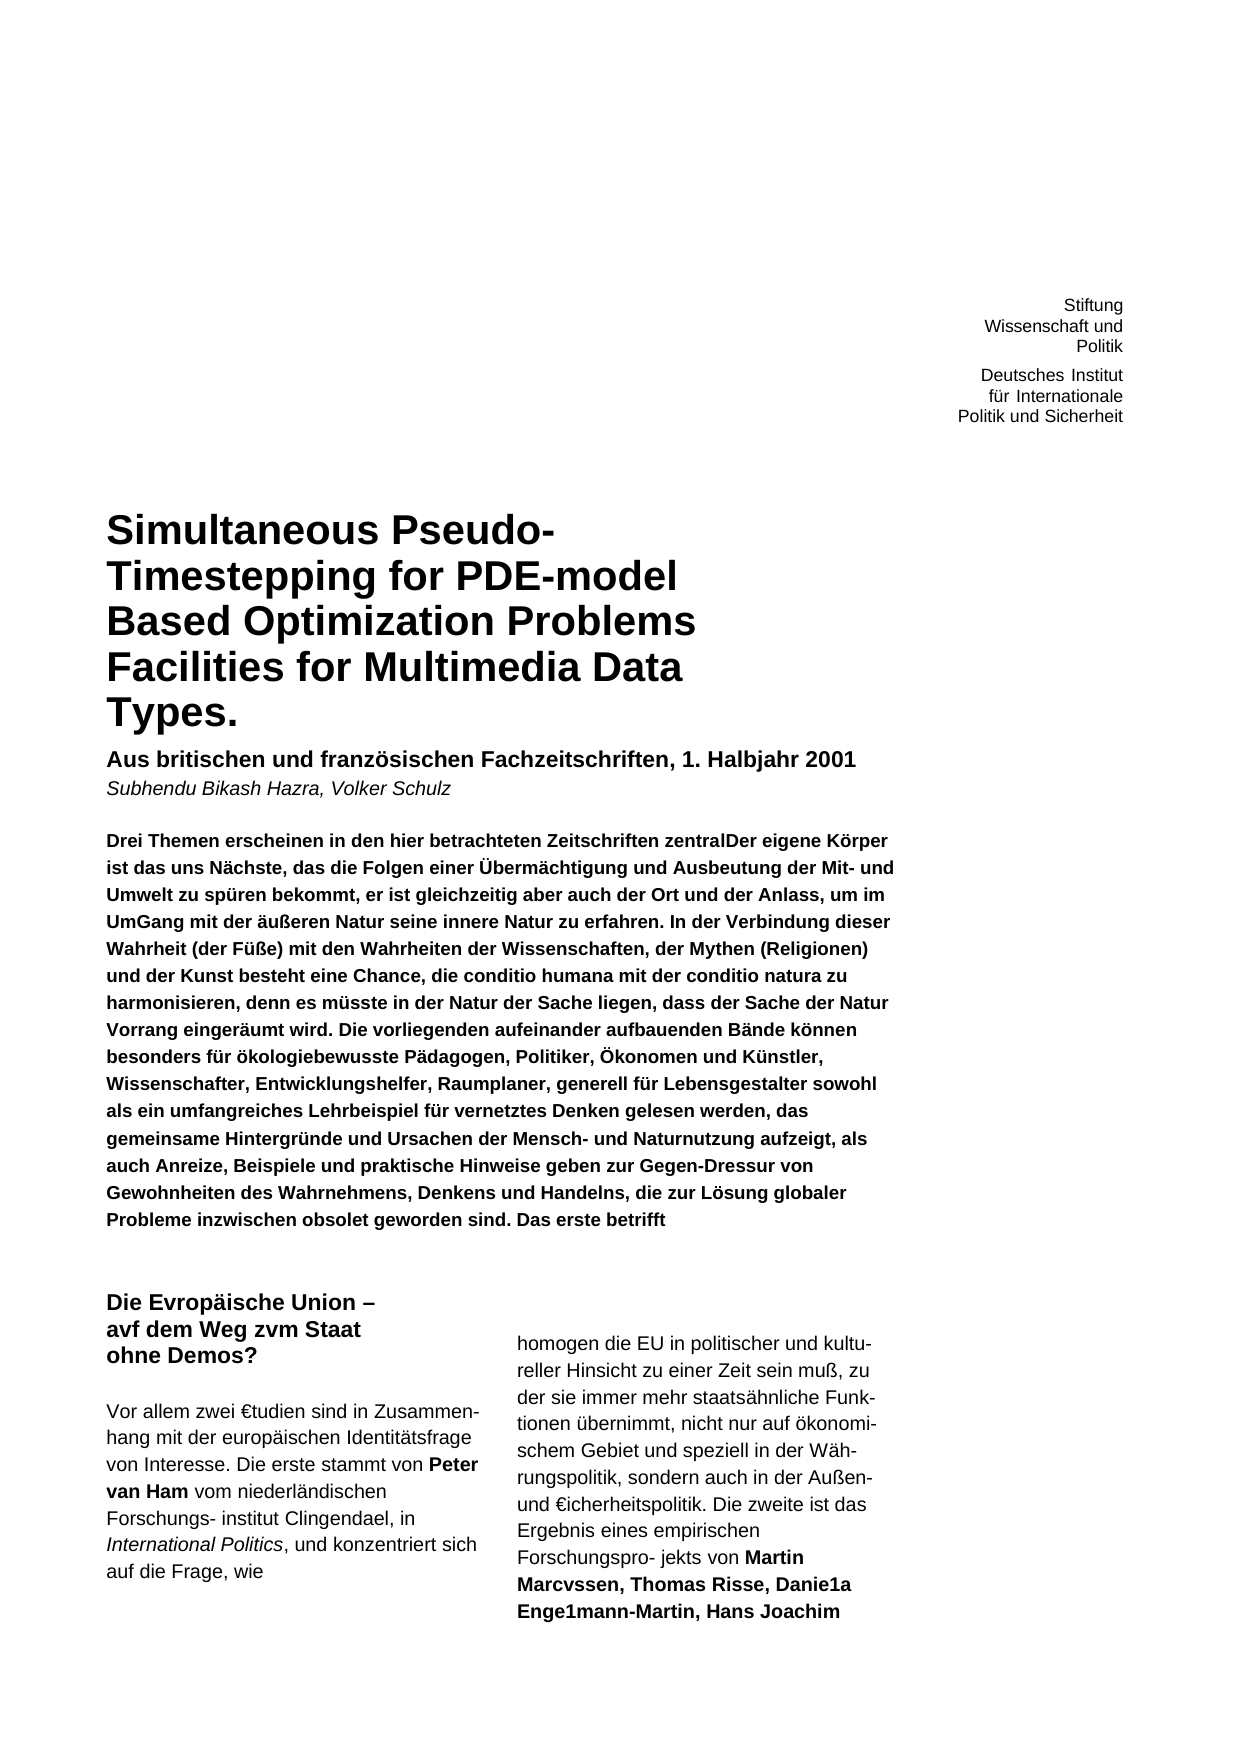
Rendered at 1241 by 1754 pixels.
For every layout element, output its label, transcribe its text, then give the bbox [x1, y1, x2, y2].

subtitle Vor allem zwei €tudien sind in Zusammen- hang mit der europäischen Identitätsfrage von Interesse. Die erste stammt von Peter van Ham vom niederländischen Forschungs- institut Clingendael, in International Politics, und konzentriert sich auf die Frage, wie [106, 1399, 490, 1583]
text Politik [94, 336, 1123, 356]
text Deutsches Institut für Internationale Politik und Sicherheit [949, 365, 1123, 426]
text Subhendu Bikash Hazra, Volker Schulz [106, 776, 1134, 799]
subtitle Die Evropäische Union – avf dem Weg zvm Staat ohne Demos? [106, 1289, 376, 1368]
text Drei Themen erscheinen in den hier betrachteten Zeitschriften zentralDer eigene Körper ist das uns Nächste, das die Folgen einer Übermächtigung und Ausbeutung der Mit- und Umwelt zu spüren bekommt, er ist gleichzeitig aber auch der Ort und der Anlass, um im UmGang mit der äußeren Natur seine innere Natur zu erfahren. In der Verbindung dieser Wahrheit (der Füße) mit den Wahrheiten der Wissenschaften, der Mythen (Religionen) und der Kunst besteht eine Chance, die conditio humana mit der conditio natura zu harmonisieren, denn es müsste in der Natur der Sache liegen, dass der Sache der Natur Vorrang eingeräumt wird. Die vorliegenden aufeinander aufbauenden Bände können besonders für ökologiebewusste Pädagogen, Politiker, Ökonomen und Künstler, Wissenschafter, Entwicklungshelfer, Raumplaner, generell für Lebensgestalter sowohl als ein umfangreiches Lehrbeispiel für vernetztes Denken gelesen werden, das gemeinsame Hintergründe und Ursachen der Mensch- und Naturnutzung aufzeigt, als auch Anreize, Beispiele und praktische Hinweise geben zur Gegen-Dressur von Gewohnheiten des Wahrnehmens, Denkens und Handelns, die zur Lösung globaler Probleme inzwischen obsolet geworden sind. Das erste betrifft [106, 829, 897, 1230]
text Stiftung Wissenschaft und [982, 295, 1123, 336]
text homogen die EU in politischer und kultu- reller Hinsicht zu einer Zeit sein muß, zu der sie immer mehr staatsähnliche Funk- tionen übernimmt, nicht nur auf ökonomi- schem Gebiet und speziell in der Wäh- rungspolitik, sondern auch in der Außen- und €icherheitspolitik. Die zweite ist das Ergebnis eines empirischen Forschungspro- jekts von Martin Marcvssen, Thomas Risse, Danie1a Enge1mann-Martin, Hans Joachim [517, 1332, 901, 1622]
text Simultaneous Pseudo-Timestepping for PDE-model Based Optimization Problems Facilities for Multimedia Data Types. [106, 508, 718, 735]
subtitle Aus britischen und französischen Fachzeitschriften, 1. Halbjahr 2001 [106, 746, 1134, 772]
